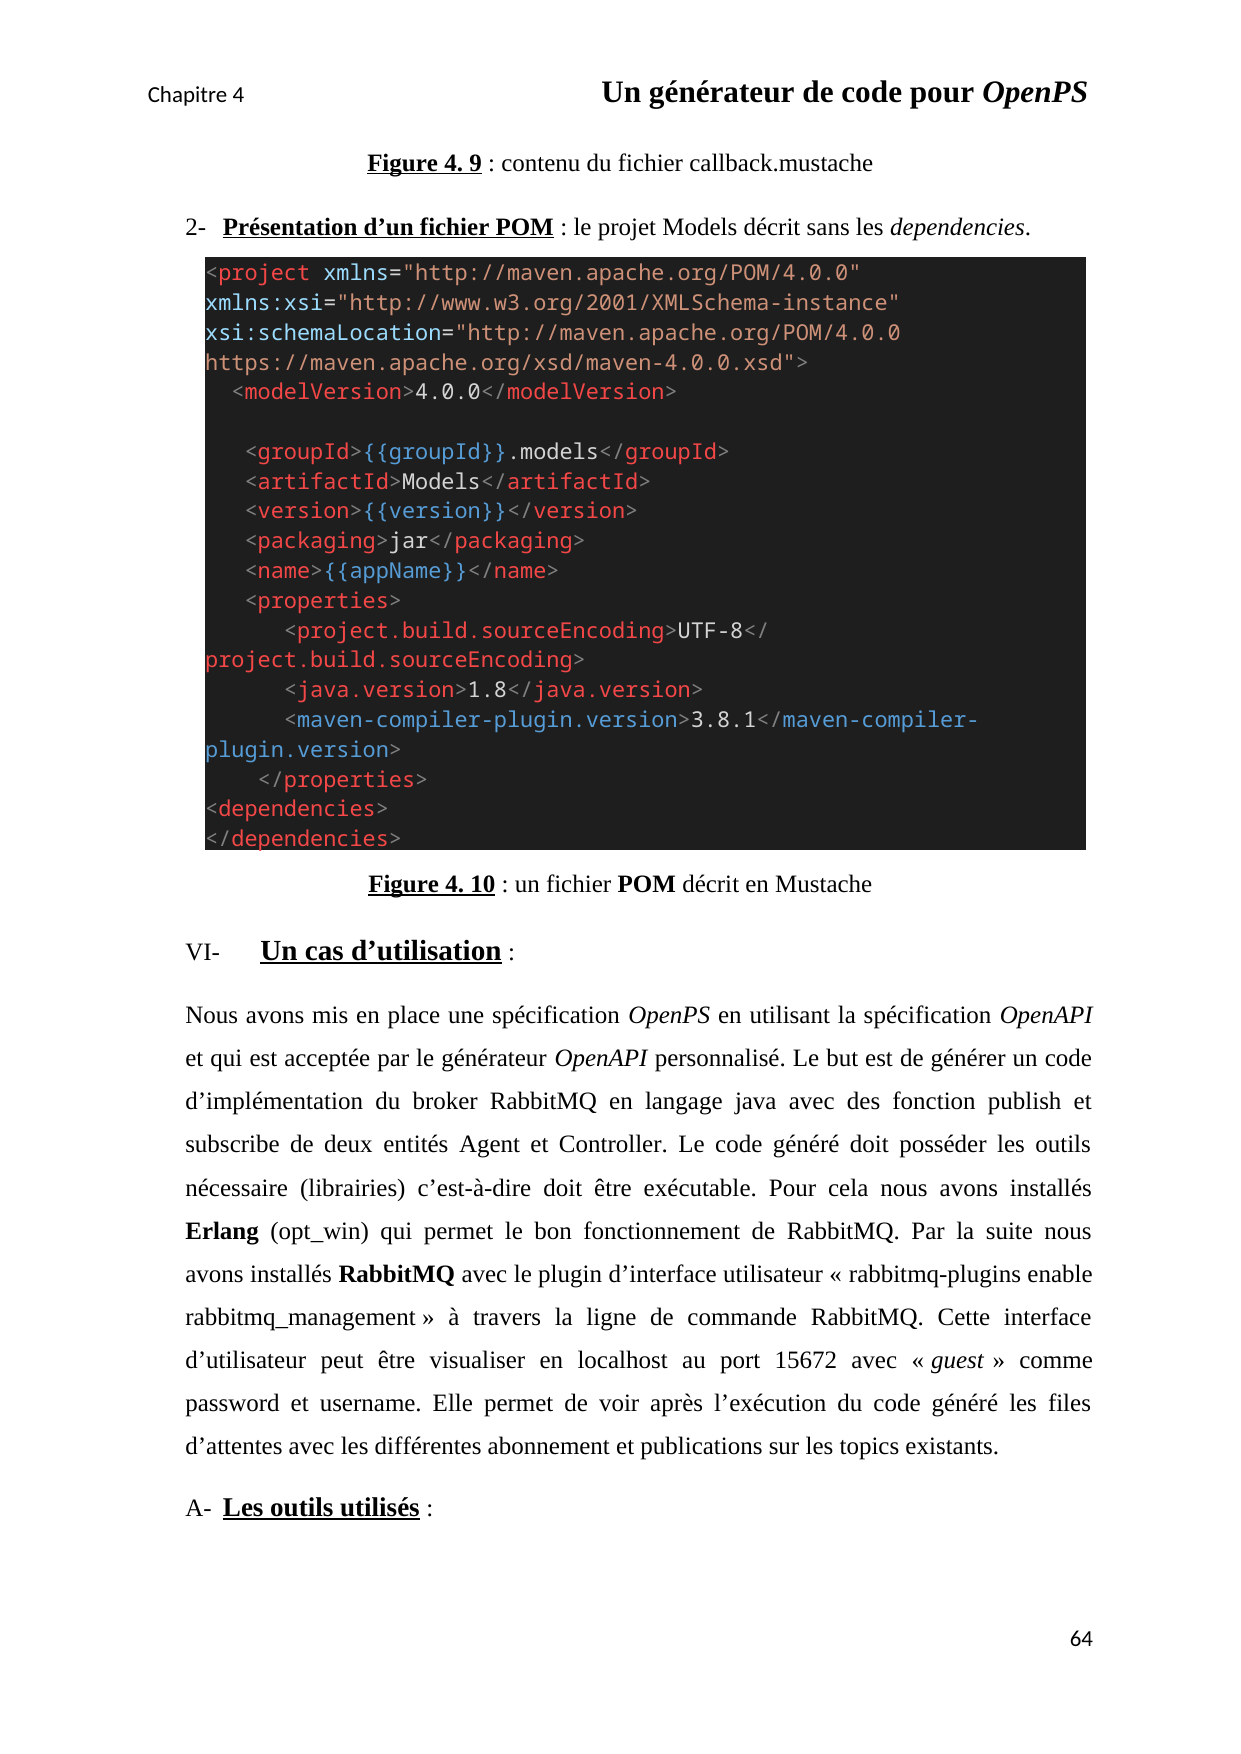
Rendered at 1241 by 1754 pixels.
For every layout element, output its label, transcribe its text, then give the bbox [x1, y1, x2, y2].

text Figure 4. 9 : contenu du fichier callback.mustache [148, 148, 1093, 176]
list Un cas d’utilisation : [185, 933, 1093, 967]
text Nous avons mis en place une spécification OpenPS en utilisant la spécification OpenAPI et qui est acceptée par le générateur OpenAPI personnalisé. Le but est de générer un code d’implémentation du broker RabbitMQ en langage java avec des fonction publish et subscribe de deux entités Agent et Controller. Le code généré doit posséder les outils nécessaire (librairies) c’est-à-dire doit être exécutable. Pour cela nous avons installés Erlang (opt_win) qui permet le bon fonctionnement de RabbitMQ. Par la suite nous avons installés RabbitMQ avec le plugin d’interface utilisateur « rabbitmq-plugins enable rabbitmq_management » à travers la ligne de commande RabbitMQ. Cette interface d’utilisateur peut être visualiser en localhost au port 15672 avec « guest » comme password et username. Elle permet de voir après l’exécution du code généré les files d’attentes avec les différentes abonnement et publications sur les topics existants. [185, 1000, 1093, 1460]
text Figure 4. 10 : un fichier POM décrit en Mustache [148, 869, 1093, 898]
list Présentation d’un fichier POM : le projet Models décrit sans les dependencies. [185, 212, 1093, 240]
list Les outils utilisés : [185, 1491, 1093, 1522]
